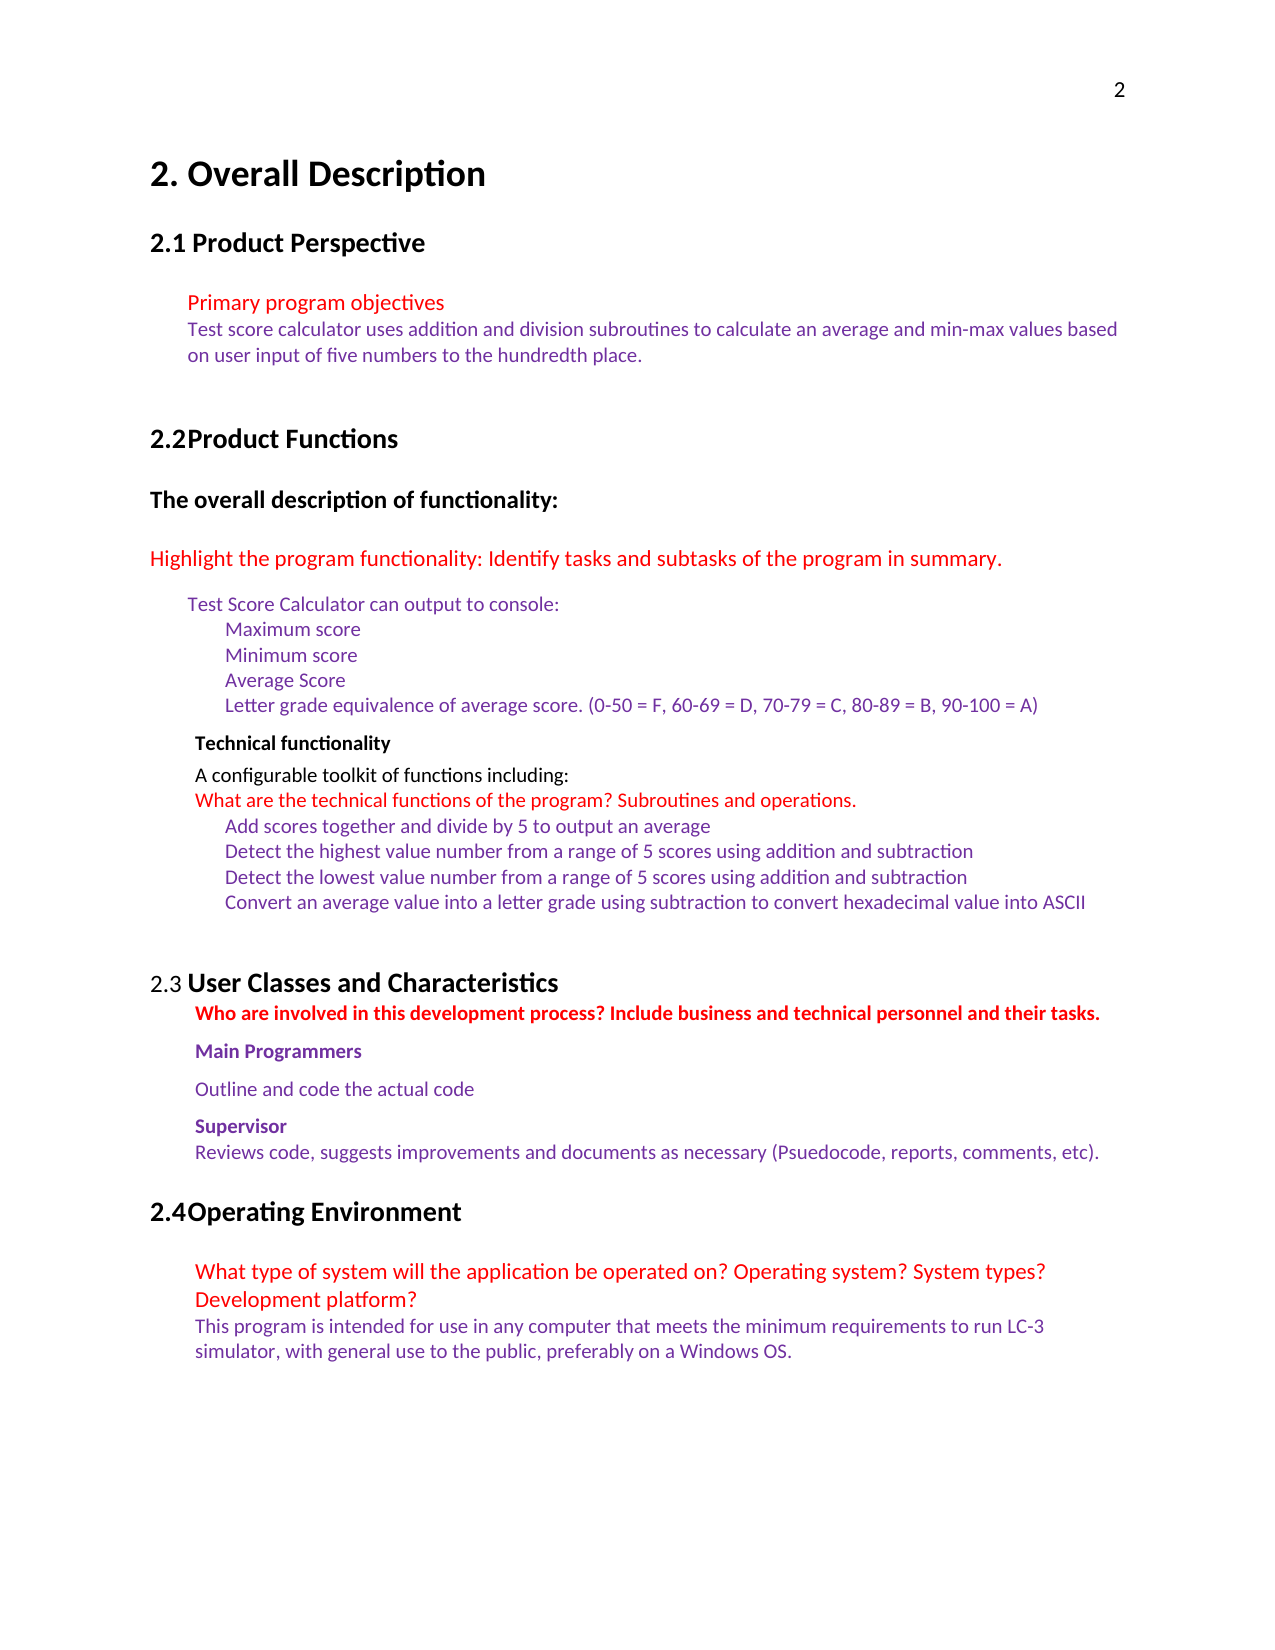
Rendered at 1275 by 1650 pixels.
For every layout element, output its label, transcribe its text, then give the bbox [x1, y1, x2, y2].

text A configurable toolkit of functions including: [195, 762, 1125, 788]
text Minimum score [187, 642, 1125, 667]
text 2.1 Product Perspective [150, 225, 1125, 259]
text What type of system will the application be operated on? Operating system? System types? Development platform? This program is intended for use in any computer that meets the minimum requirements to run LC-3 simulator, with general use to the public, preferably on a Windows OS. [195, 1257, 1125, 1468]
text Primary program objectives Test score calculator uses addition and division subroutines to calculate an average and min-max values based on user input of five numbers to the hundredth place. [187, 288, 1125, 367]
text The overall description of functionality: [150, 484, 1125, 515]
text Highlight the program functionality: Identify tasks and subtasks of the program in summary. [150, 544, 1125, 572]
text Outline and code the actual code [195, 1076, 1125, 1101]
text Technical functionality [195, 731, 1125, 756]
text What are the technical functions of the program? Subroutines and operations. [195, 788, 1125, 813]
text Supervisor Reviews code, suggests improvements and documents as necessary (Psuedocode, reports, comments, etc). [195, 1114, 1125, 1164]
list User Classes and Characteristics [150, 966, 1125, 1000]
text Detect the lowest value number from a range of 5 scores using addition and subtraction [150, 864, 1125, 889]
list Operating Environment [150, 1194, 1125, 1228]
text 2. Overall Description [150, 150, 1125, 196]
text Average Score [187, 667, 1125, 693]
text Convert an average value into a letter grade using subtraction to convert hexadecimal value into ASCII [150, 889, 1125, 915]
text Detect the highest value number from a range of 5 scores using addition and subtraction [150, 838, 1125, 864]
text Who are involved in this development process? Include business and technical personnel and their tasks. [195, 1000, 1125, 1025]
list Product Functions [150, 421, 1125, 455]
text Add scores together and divide by 5 to output an average [150, 813, 1125, 838]
text Letter grade equivalence of average score. (0-50 = F, 60-69 = D, 70-79 = C, 80-89 = B, 90-100 = A) [187, 693, 1125, 718]
text Test Score Calculator can output to console: [187, 591, 1125, 616]
text Maximum score [187, 616, 1125, 642]
text Main Programmers [195, 1038, 1125, 1063]
